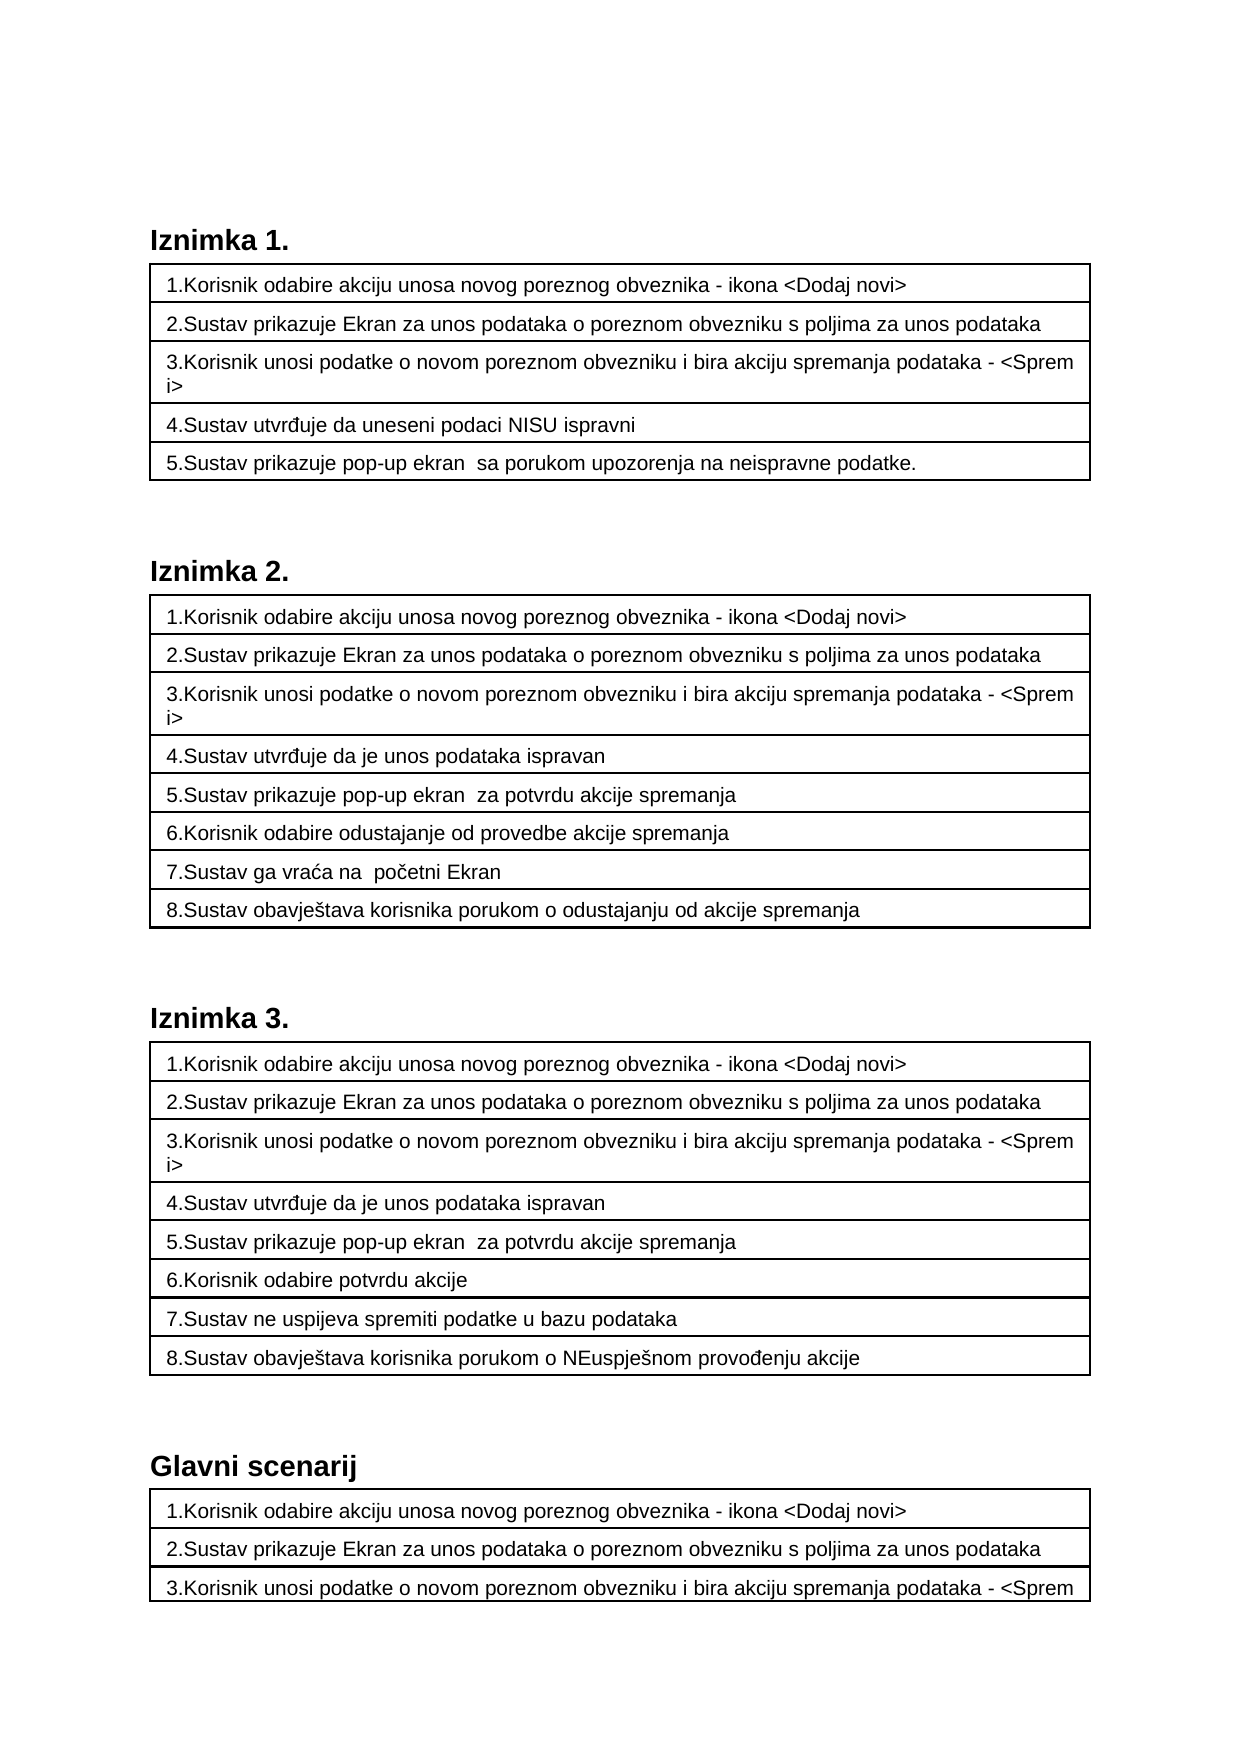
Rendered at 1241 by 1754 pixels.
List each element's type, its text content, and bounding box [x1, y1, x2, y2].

subtitle Iznimka 2. [150, 554, 1090, 588]
table_cell 3.Korisnik unosi podatke o novom poreznom obvezniku i bira akciju spremanja podataka - <Spremi> [151, 1120, 1089, 1181]
table_cell 5.Sustav prikazuje pop-up ekran sa porukom upozorenja na neispravne podatke. [151, 443, 1089, 479]
table_cell 4.Sustav utvrđuje da je unos podataka ispravan [151, 736, 1089, 772]
subtitle Glavni scenarij [150, 1448, 1090, 1482]
table_cell 2.Sustav prikazuje Ekran za unos podataka o poreznom obvezniku s poljima za unos podataka [151, 1082, 1089, 1118]
table_cell 3.Korisnik unosi podatke o novom poreznom obvezniku i bira akciju spremanja podataka - <Spremi> [151, 673, 1089, 734]
table_cell 3.Korisnik unosi podatke o novom poreznom obvezniku i bira akciju spremanja podataka - <Spremi> [151, 342, 1089, 402]
table_cell 4.Sustav utvrđuje da uneseni podaci NISU ispravni [151, 404, 1089, 441]
table_cell 2.Sustav prikazuje Ekran za unos podataka o poreznom obvezniku s poljima za unos podataka [151, 303, 1089, 340]
subtitle Iznimka 3. [150, 1001, 1090, 1035]
table_cell 2.Sustav prikazuje Ekran za unos podataka o poreznom obvezniku s poljima za unos podataka [151, 635, 1089, 671]
table_cell 8.Sustav obavještava korisnika porukom o NEuspješnom provođenju akcije [151, 1337, 1089, 1373]
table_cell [151, 1568, 1089, 1600]
table_header 1.Korisnik odabire akciju unosa novog poreznog obveznika - ikona <Dodaj novi> [151, 596, 1089, 633]
table_header 1.Korisnik odabire akciju unosa novog poreznog obveznika - ikona <Dodaj novi> [151, 1043, 1089, 1080]
table_header 1.Korisnik odabire akciju unosa novog poreznog obveznika - ikona <Dodaj novi> [151, 265, 1089, 301]
table_header 1.Korisnik odabire akciju unosa novog poreznog obveznika - ikona <Dodaj novi> [151, 1490, 1089, 1527]
table_cell 5.Sustav prikazuje pop-up ekran za potvrdu akcije spremanja [151, 1221, 1089, 1258]
table_cell 5.Sustav prikazuje pop-up ekran za potvrdu akcije spremanja [151, 774, 1089, 811]
table_cell 2.Sustav prikazuje Ekran za unos podataka o poreznom obvezniku s poljima za unos podataka [151, 1529, 1089, 1565]
table_cell 6.Korisnik odabire potvrdu akcije [151, 1260, 1089, 1296]
table_cell 4.Sustav utvrđuje da je unos podataka ispravan [151, 1183, 1089, 1219]
table_cell 8.Sustav obavještava korisnika porukom o odustajanju od akcije spremanja [151, 890, 1089, 926]
table_cell 7.Sustav ne uspijeva spremiti podatke u bazu podataka [151, 1299, 1089, 1335]
table_cell 6.Korisnik odabire odustajanje od provedbe akcije spremanja [151, 813, 1089, 849]
subtitle Iznimka 1. [150, 223, 1090, 256]
table_cell 7.Sustav ga vraća na početni Ekran [151, 851, 1089, 888]
